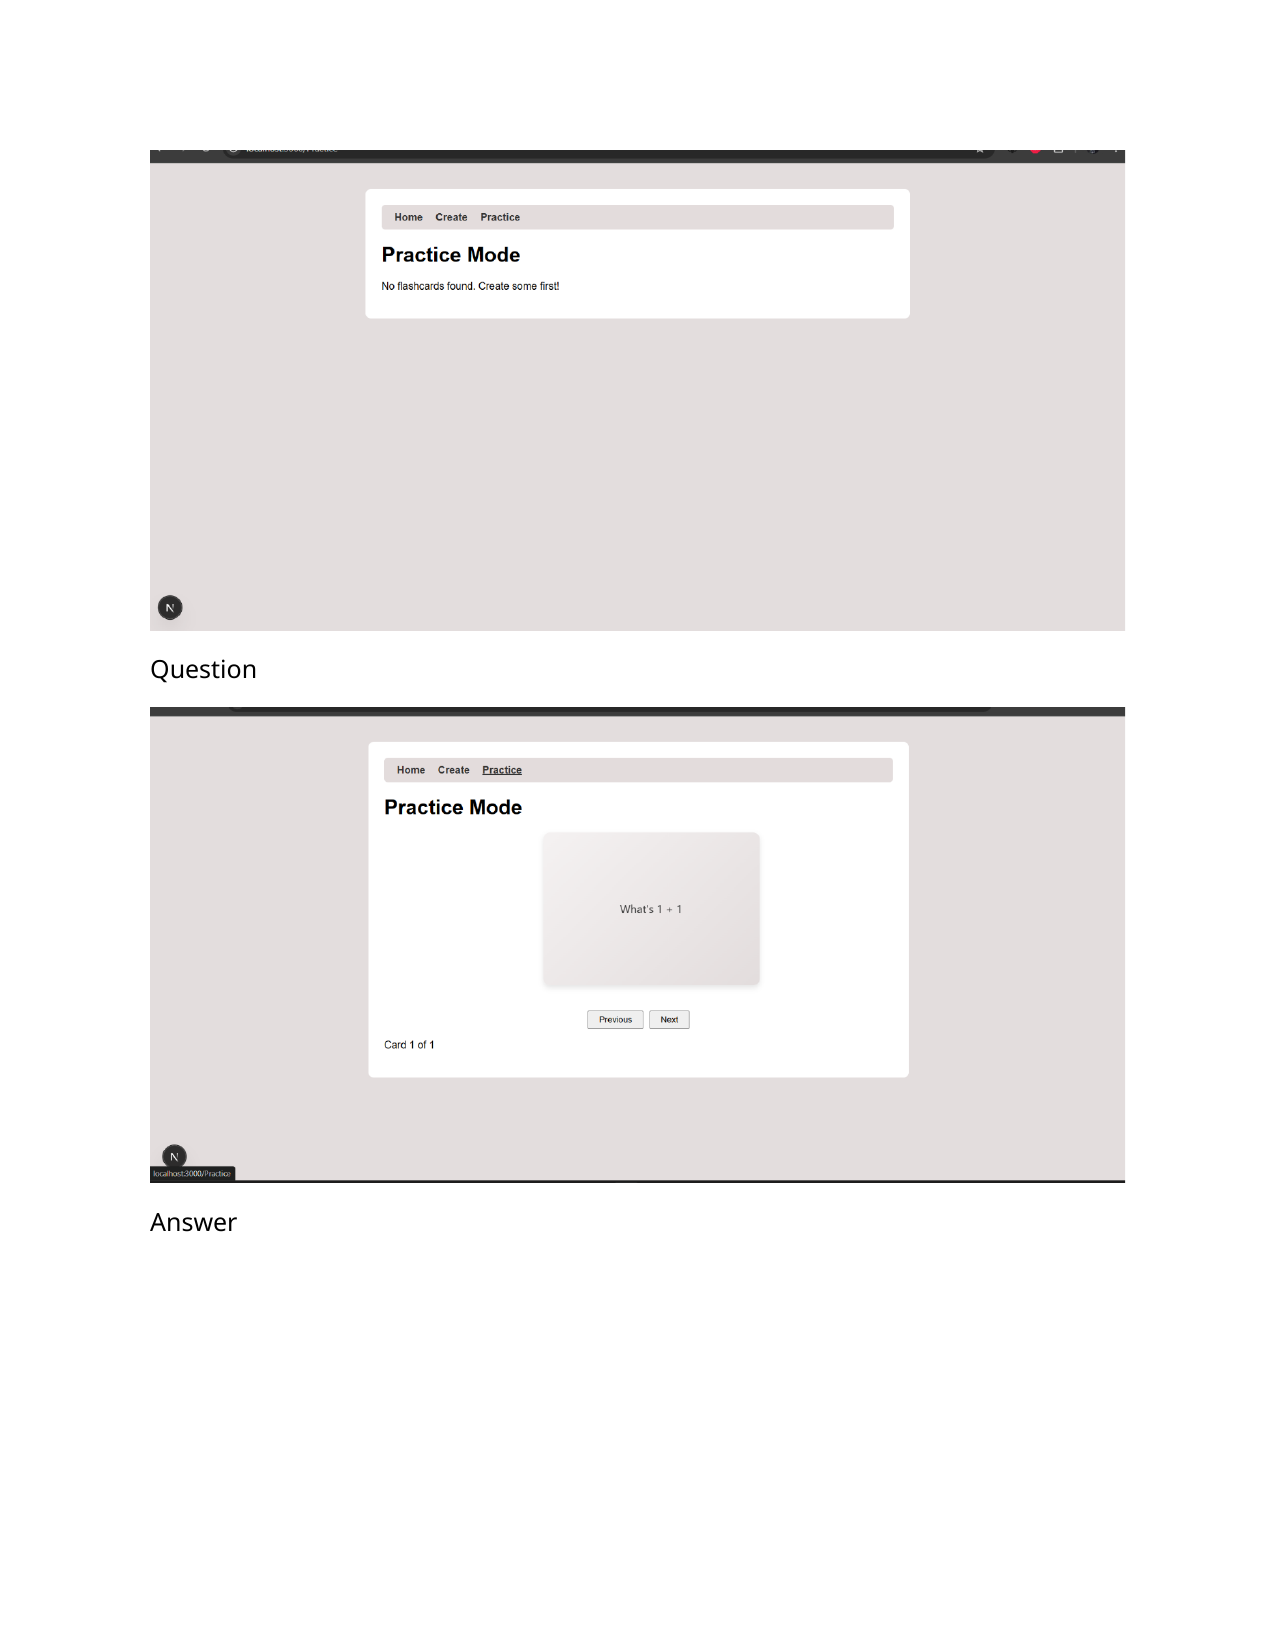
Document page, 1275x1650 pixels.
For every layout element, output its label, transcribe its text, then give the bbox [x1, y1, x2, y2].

picture [150, 150, 1125, 631]
picture [150, 707, 1125, 1183]
text Answer [150, 1205, 1125, 1239]
text Question [150, 652, 1125, 686]
